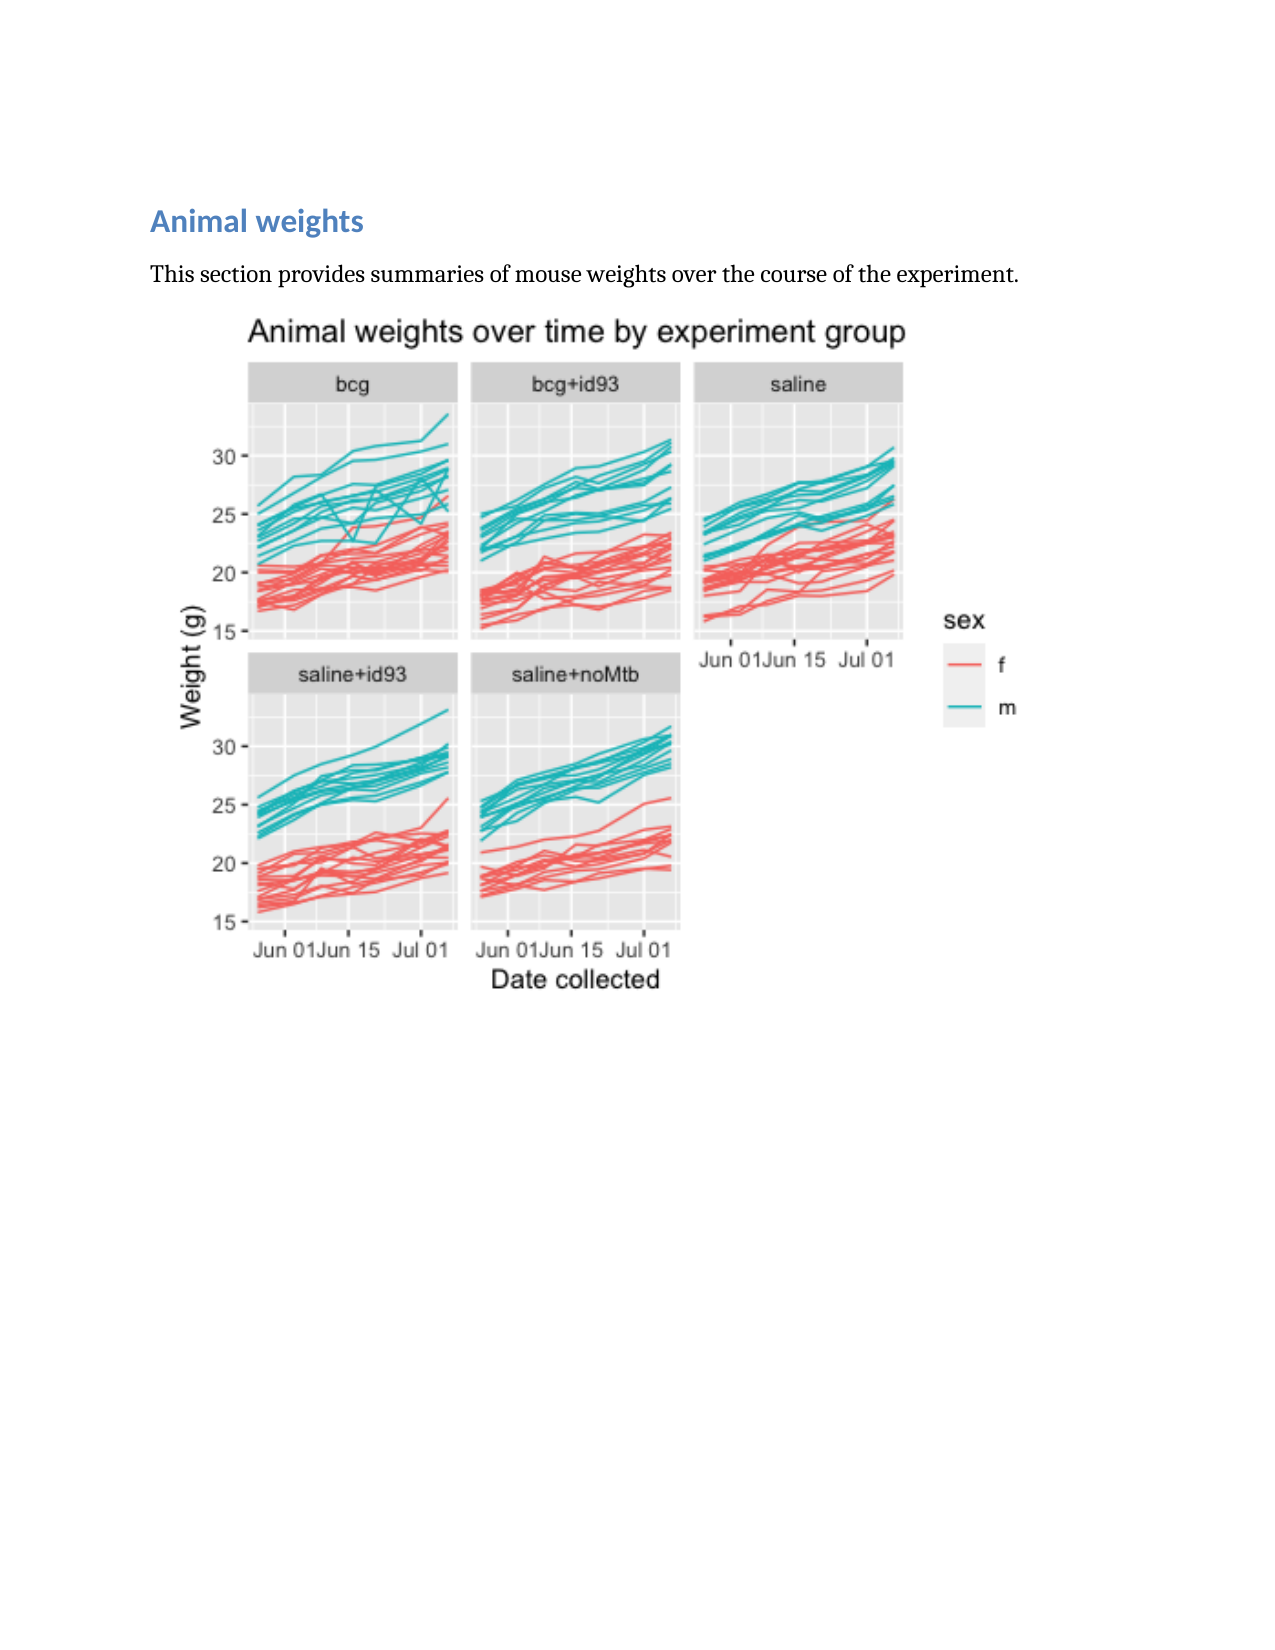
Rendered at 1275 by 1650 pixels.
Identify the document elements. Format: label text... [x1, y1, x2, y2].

picture [168, 307, 1044, 1007]
text This section provides summaries of mouse weights over the course of the experiment. [150, 259, 1125, 288]
subtitle Animal weights [150, 200, 1125, 241]
